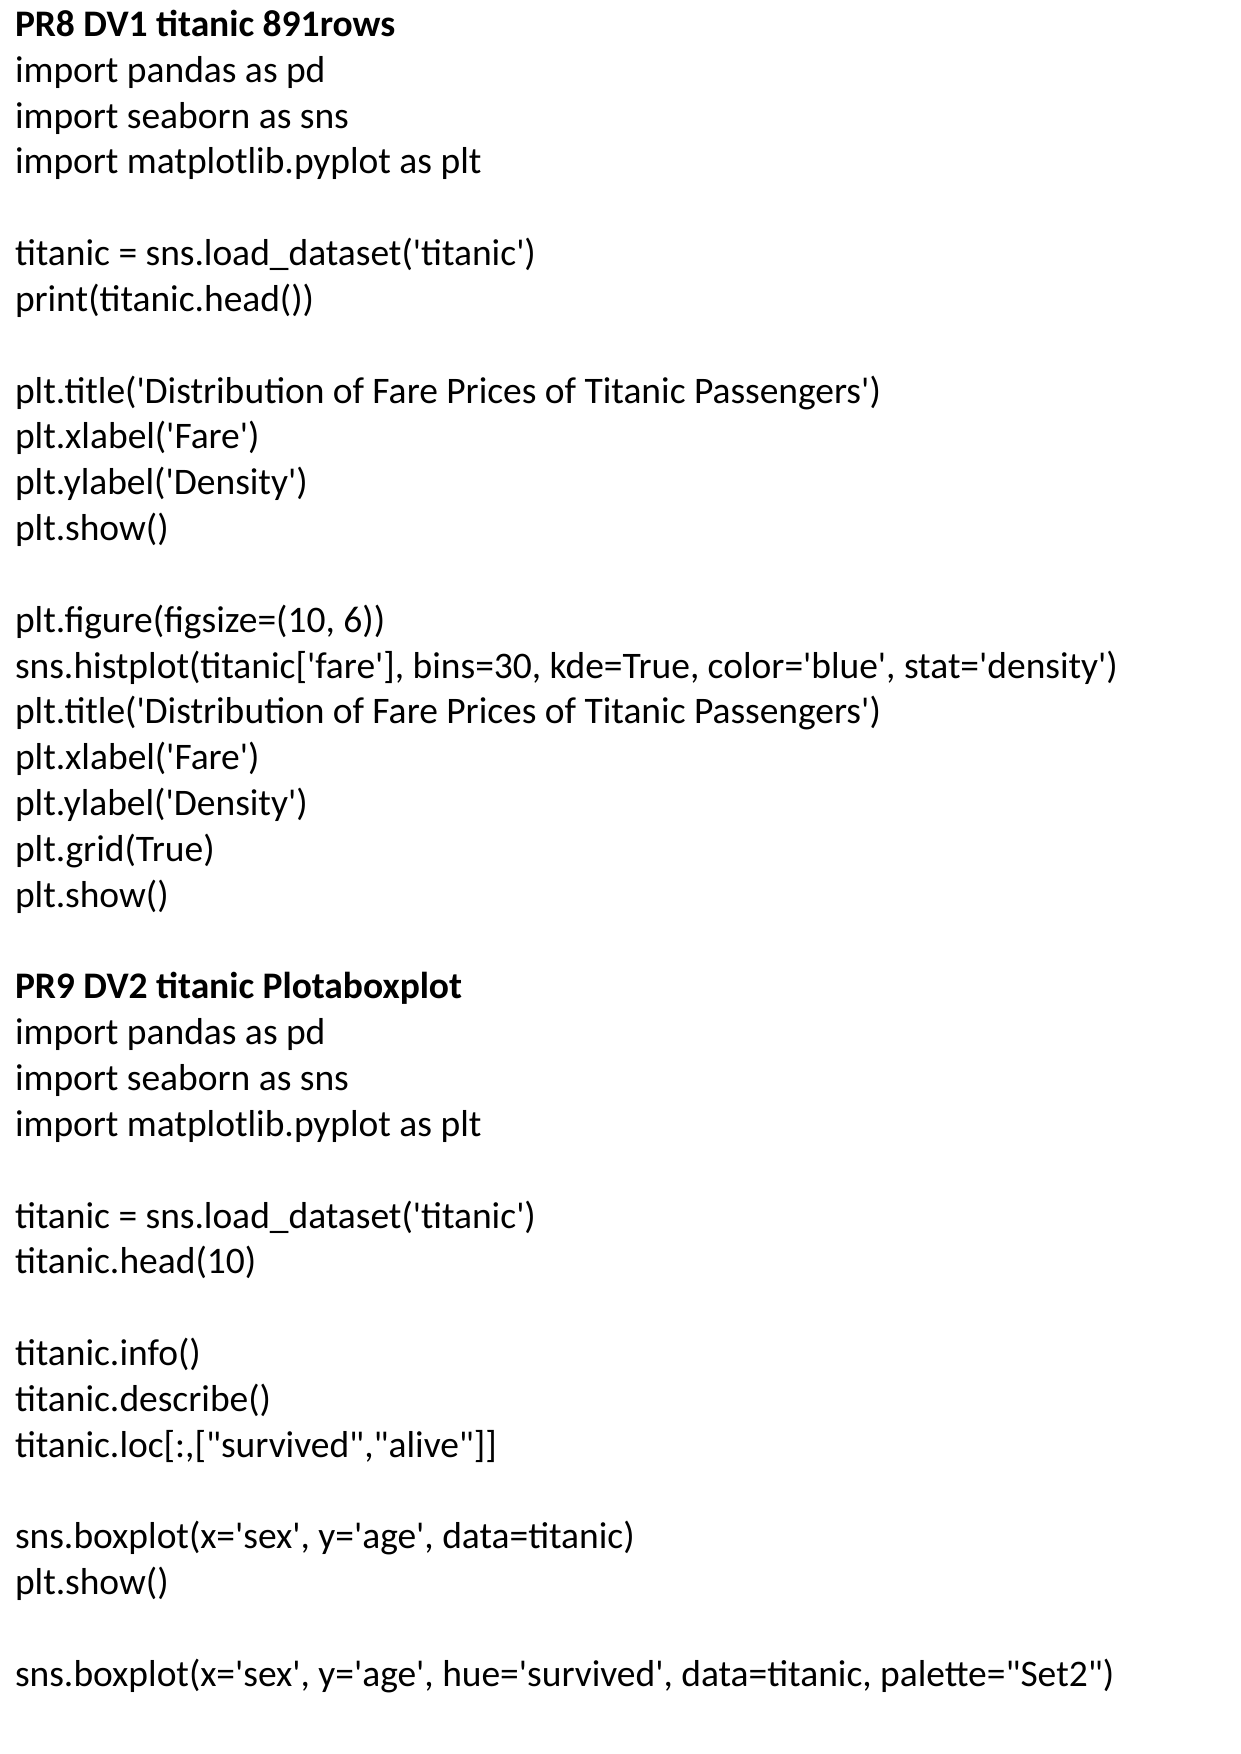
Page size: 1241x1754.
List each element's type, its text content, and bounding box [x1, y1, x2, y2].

text PR8 DV1 titanic 891rows [15, 0, 1211, 46]
text PR9 DV2 titanic Plotaboxplot [15, 962, 1211, 1008]
text plt.title('Distribution of Fare Prices of Titanic Passengers') [15, 367, 1211, 412]
text sns.boxplot(x='sex', y='age', data=titanic) [15, 1512, 1211, 1558]
text print(titanic.head()) [15, 275, 1211, 321]
text import matplotlib.pyplot as plt [15, 1100, 1211, 1146]
text titanic = sns.load_dataset('titanic') [15, 1192, 1211, 1237]
text plt.ylabel('Density') [15, 458, 1211, 504]
text plt.show() [15, 871, 1211, 917]
text plt.xlabel('Fare') [15, 733, 1211, 779]
text plt.grid(True) [15, 825, 1211, 871]
text sns.boxplot(x='sex', y='age', hue='survived', data=titanic, palette="Set2") [15, 1650, 1211, 1696]
text plt.ylabel('Density') [15, 779, 1211, 825]
text titanic = sns.load_dataset('titanic') [15, 229, 1211, 275]
text titanic.head(10) [15, 1237, 1211, 1283]
text titanic.info() [15, 1329, 1211, 1375]
text import seaborn as sns [15, 1054, 1211, 1100]
text plt.title('Distribution of Fare Prices of Titanic Passengers') [15, 687, 1211, 733]
text titanic.loc[:,["survived","alive"]] [15, 1421, 1211, 1467]
text plt.xlabel('Fare') [15, 412, 1211, 458]
text import matplotlib.pyplot as plt [15, 137, 1211, 183]
text titanic.describe() [15, 1375, 1211, 1421]
text plt.show() [15, 504, 1211, 550]
text import seaborn as sns [15, 92, 1211, 137]
text plt.show() [15, 1558, 1211, 1604]
text sns.histplot(titanic['fare'], bins=30, kde=True, color='blue', stat='density') [15, 642, 1211, 687]
text import pandas as pd [15, 1008, 1211, 1054]
text import pandas as pd [15, 46, 1211, 92]
text plt.figure(figsize=(10, 6)) [15, 596, 1211, 642]
